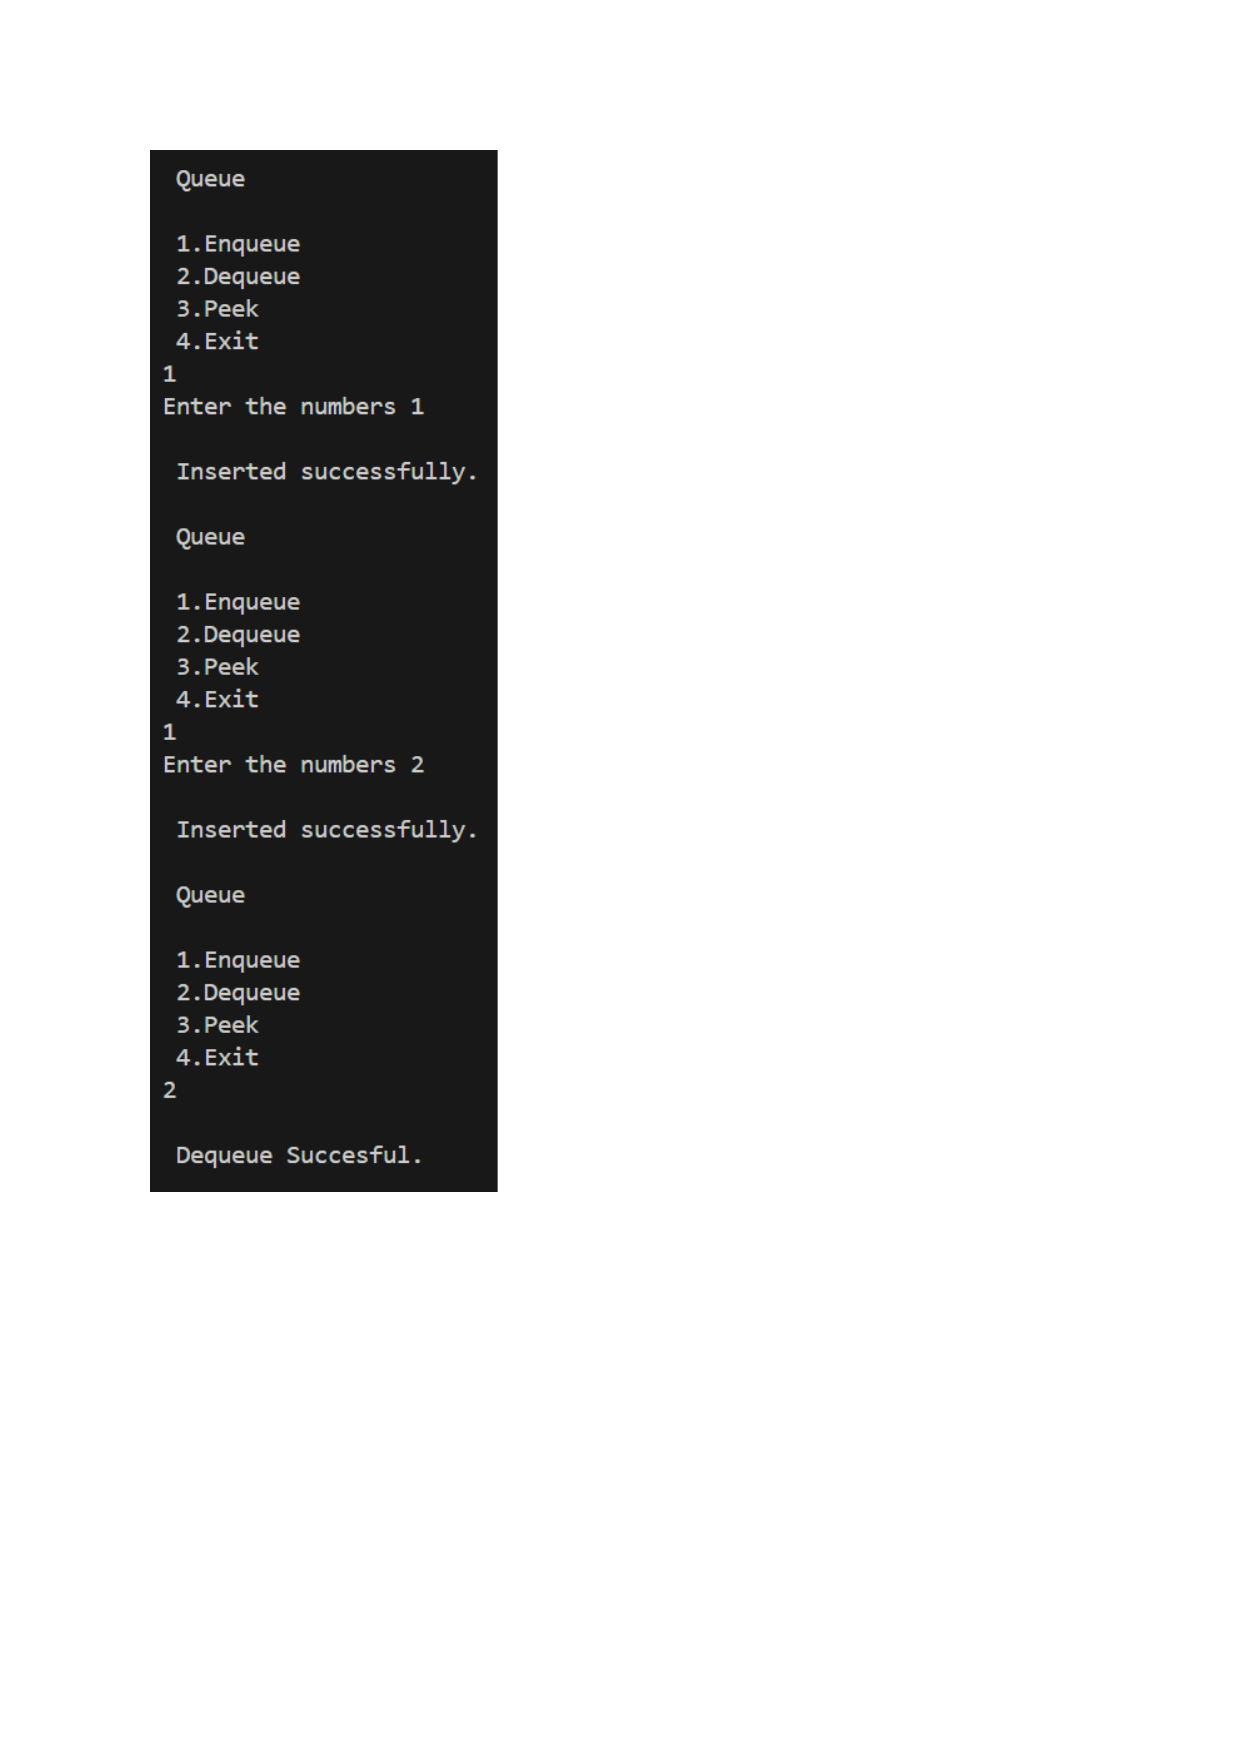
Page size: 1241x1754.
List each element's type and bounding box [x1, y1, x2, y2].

picture [150, 150, 498, 1192]
